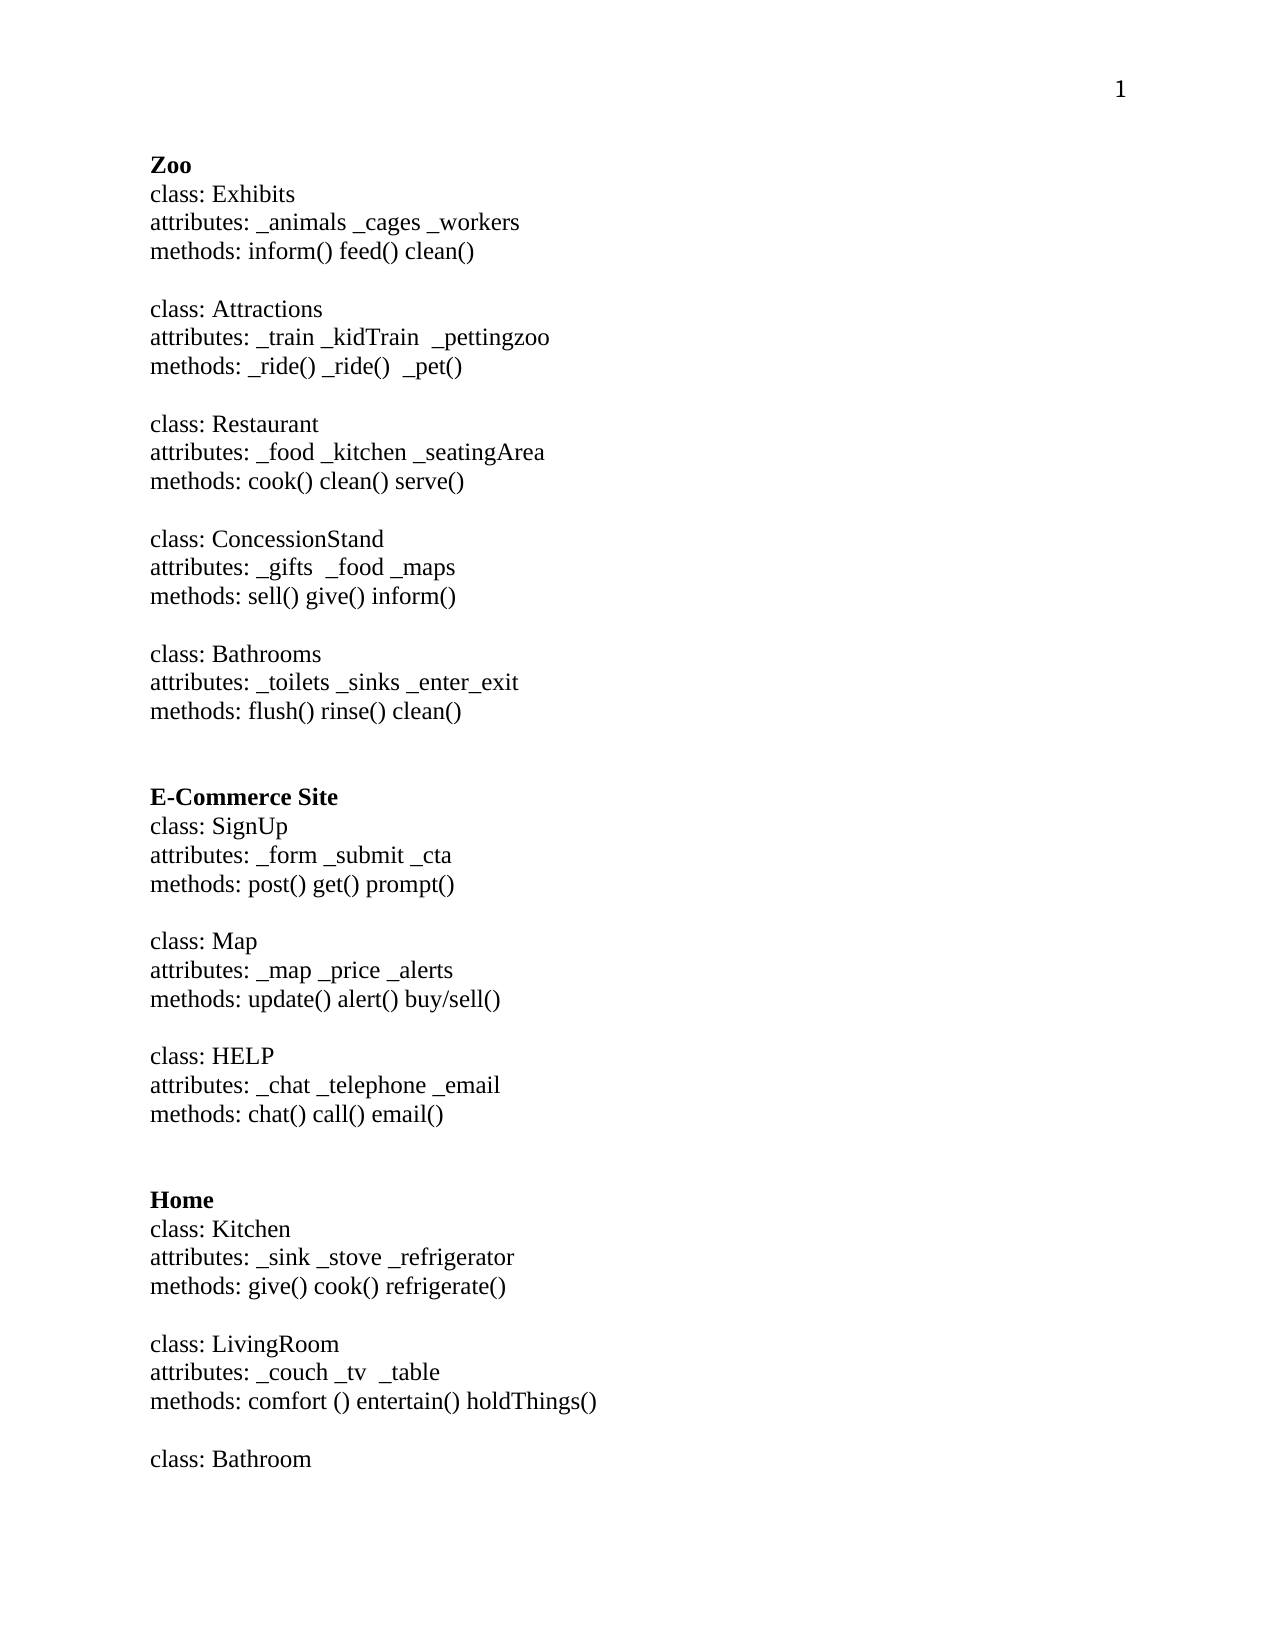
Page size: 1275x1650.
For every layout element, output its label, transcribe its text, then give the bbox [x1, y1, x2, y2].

text attributes: _couch _tv _table [150, 1357, 1125, 1386]
text class: Attractions [150, 294, 1125, 322]
text attributes: _map _price _alerts [150, 955, 1125, 984]
text methods: comfort () entertain() holdThings() [150, 1386, 1125, 1415]
text attributes: _food _kitchen _seatingArea [150, 437, 1125, 466]
text methods: flush() rinse() clean() [150, 696, 1125, 725]
text methods: give() cook() refrigerate() [150, 1271, 1125, 1300]
text methods: update() alert() buy/sell() [150, 984, 1125, 1012]
text class: SignUp [150, 811, 1125, 840]
text methods: sell() give() inform() [150, 581, 1125, 610]
text class: HELP [150, 1041, 1125, 1070]
text attributes: _sink _stove _refrigerator [150, 1242, 1125, 1271]
text attributes: _chat _telephone _email [150, 1070, 1125, 1099]
text E-Commerce Site [150, 782, 1125, 811]
text attributes: _form _submit _cta [150, 840, 1125, 869]
text attributes: _animals _cages _workers [150, 207, 1125, 236]
text class: Kitchen [150, 1214, 1125, 1242]
text methods: post() get() prompt() [150, 869, 1125, 897]
text class: Map [150, 926, 1125, 955]
text class: Bathroom [150, 1444, 1125, 1472]
text methods: _ride() _ride() _pet() [150, 351, 1125, 380]
text class: Bathrooms [150, 639, 1125, 667]
text attributes: _toilets _sinks _enter_exit [150, 667, 1125, 696]
text Home [150, 1185, 1125, 1214]
text class: Exhibits [150, 179, 1125, 207]
text class: ConcessionStand [150, 524, 1125, 552]
text Zoo [150, 150, 1125, 179]
text methods: chat() call() email() [150, 1099, 1125, 1127]
text class: Restaurant [150, 409, 1125, 437]
text class: LivingRoom [150, 1329, 1125, 1357]
text methods: inform() feed() clean() [150, 236, 1125, 265]
text attributes: _train _kidTrain _pettingzoo [150, 322, 1125, 351]
text methods: cook() clean() serve() [150, 466, 1125, 495]
text attributes: _gifts _food _maps [150, 552, 1125, 581]
